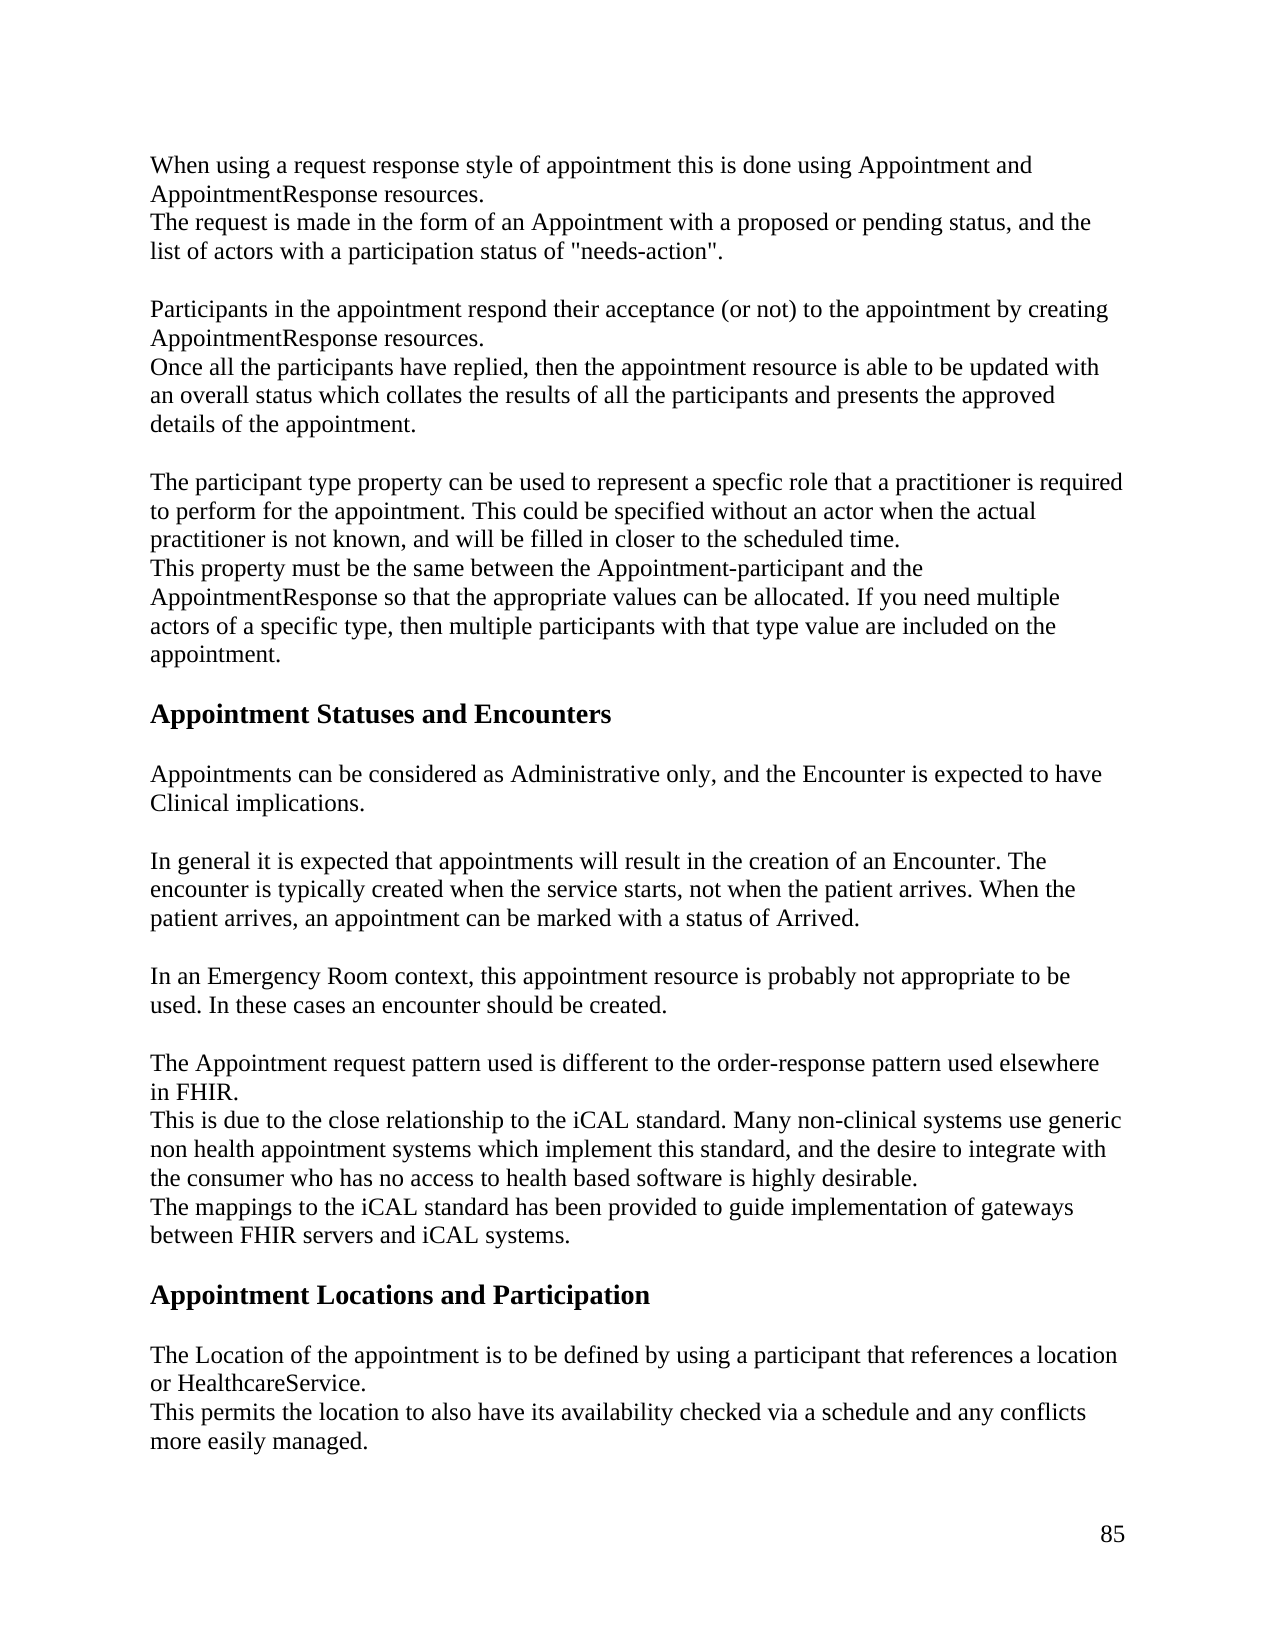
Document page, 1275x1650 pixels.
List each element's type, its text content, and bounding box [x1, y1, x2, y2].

text The Appointment request pattern used is different to the order-response pattern used elsewhere in FHIR. This is due to the close relationship to the iCAL standard. Many non-clinical systems use generic non health appointment systems which implement this standard, and the desire to integrate with the consumer who has no access to health based software is highly desirable. The mappings to the iCAL standard has been provided to guide implementation of gateways between FHIR servers and iCAL systems. [150, 1048, 1125, 1249]
text The Location of the appointment is to be defined by using a participant that references a location or HealthcareService. This permits the location to also have its availability checked via a schedule and any conflicts more easily managed. [150, 1340, 1125, 1455]
text In general it is expected that appointments will result in the creation of an Encounter. The encounter is typically created when the service starts, not when the patient arrives. When the patient arrives, an appointment can be marked with a status of Arrived. [150, 846, 1125, 932]
subtitle Appointment Locations and Participation [150, 1278, 1125, 1311]
text In an Emergency Room context, this appointment resource is probably not appropriate to be used. In these cases an encounter should be created. [150, 961, 1125, 1019]
text Participants in the appointment respond their acceptance (or not) to the appointment by creating AppointmentResponse resources. Once all the participants have replied, then the appointment resource is able to be updated with an overall status which collates the results of all the participants and presents the approved details of the appointment. [150, 294, 1125, 438]
text Appointments can be considered as Administrative only, and the Encounter is expected to have Clinical implications. [150, 759, 1125, 817]
subtitle Appointment Statuses and Encounters [150, 697, 1125, 730]
text The participant type property can be used to represent a specfic role that a practitioner is required to perform for the appointment. This could be specified without an actor when the actual practitioner is not known, and will be filled in closer to the scheduled time. This property must be the same between the Appointment-participant and the AppointmentResponse so that the appropriate values can be allocated. If you need multiple actors of a specific type, then multiple participants with that type value are included on the appointment. [150, 467, 1125, 668]
text When using a request response style of appointment this is done using Appointment and AppointmentResponse resources. The request is made in the form of an Appointment with a proposed or pending status, and the list of actors with a participation status of "needs-action". [150, 150, 1125, 265]
